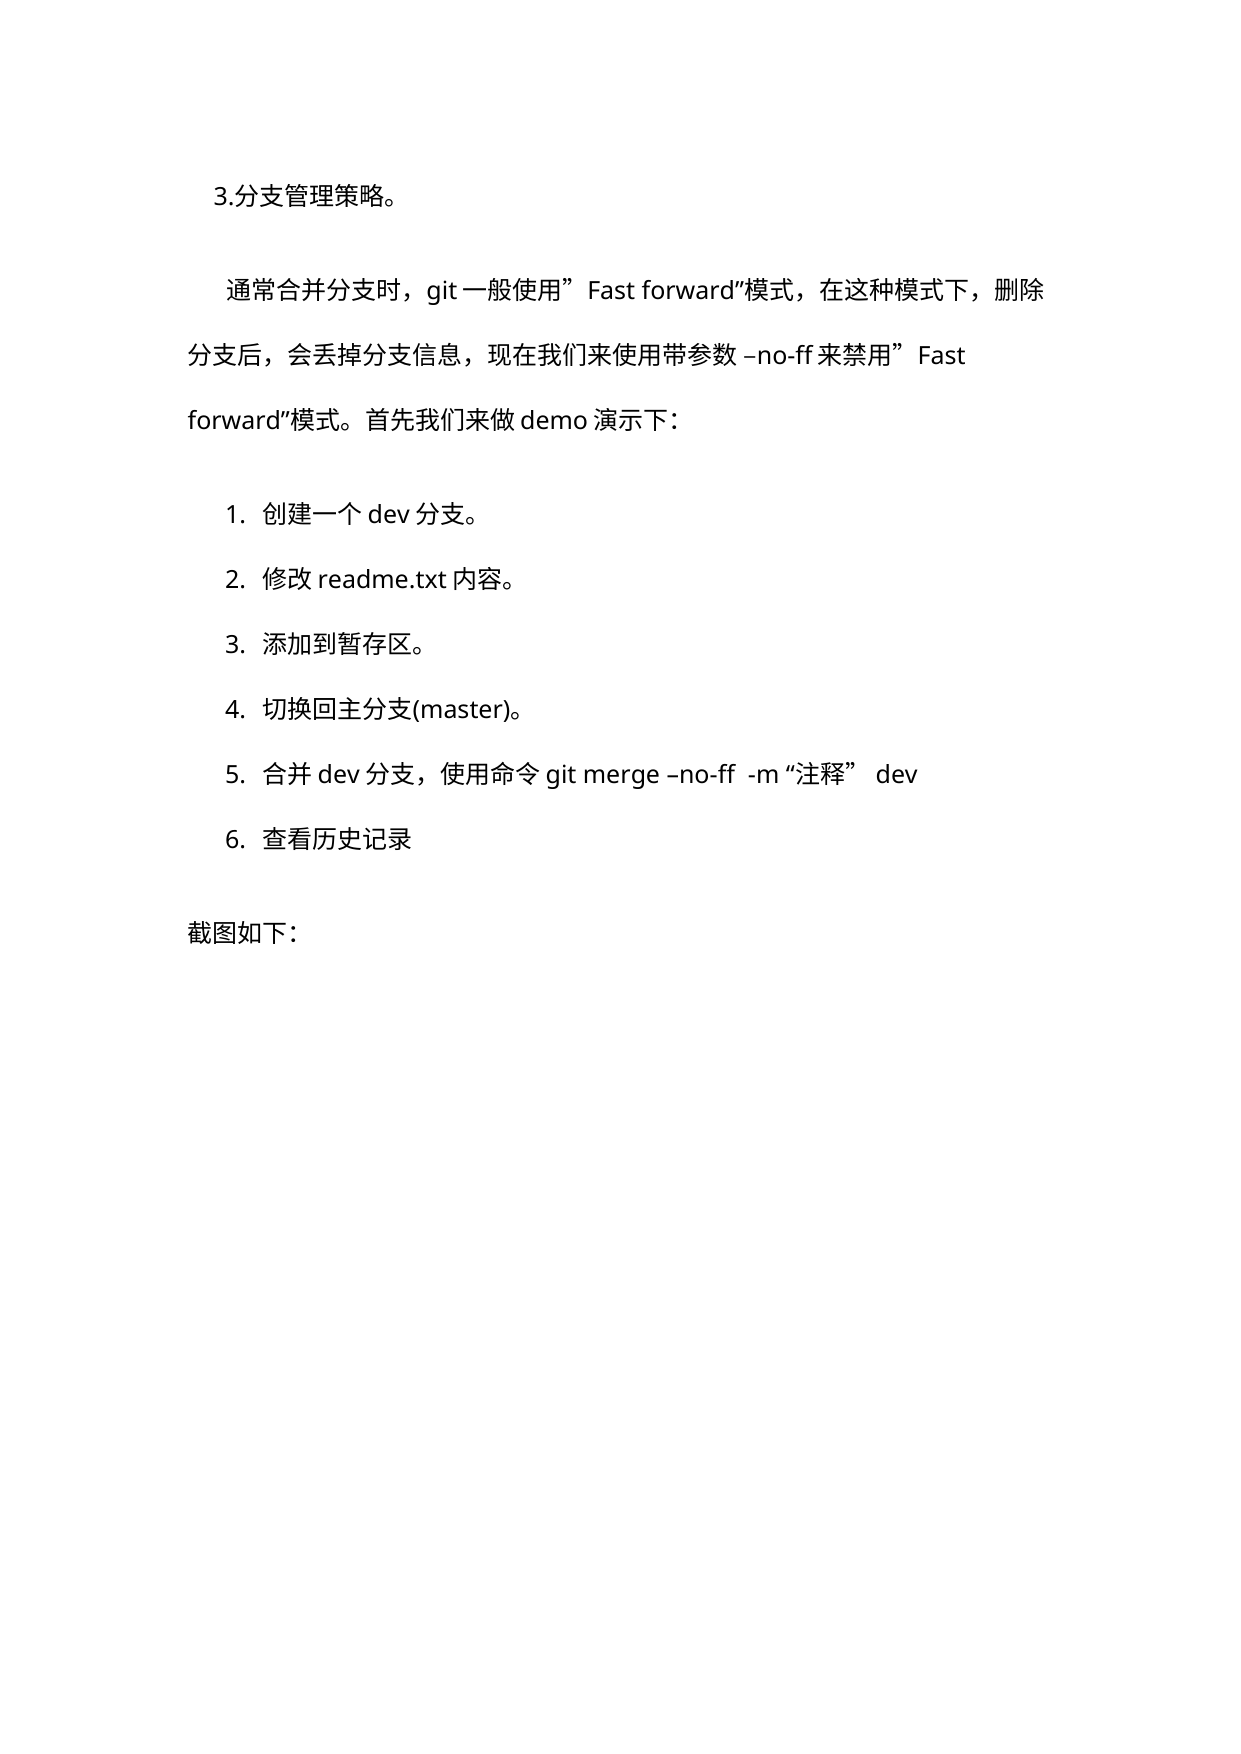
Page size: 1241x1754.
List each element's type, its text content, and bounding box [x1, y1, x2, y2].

list 修改readme.txt内容。 [225, 545, 1053, 610]
list 查看历史记录 [225, 805, 1053, 870]
text 截图如下： [187, 899, 1053, 964]
text 3.分支管理策略。 [187, 162, 1053, 227]
list 添加到暂存区。 [225, 610, 1053, 675]
list 合并dev分支，使用命令 git merge –no-ff -m “注释” dev [225, 740, 1053, 805]
text 通常合并分支时，git一般使用”Fast forward”模式，在这种模式下，删除分支后，会丢掉分支信息，现在我们来使用带参数 –no-ff来禁用”Fast forward”模式。首先我们来做demo演示下： [187, 256, 1053, 451]
list 切换回主分支(master)。 [225, 675, 1053, 740]
list 创建一个dev分支。 [225, 480, 1053, 545]
